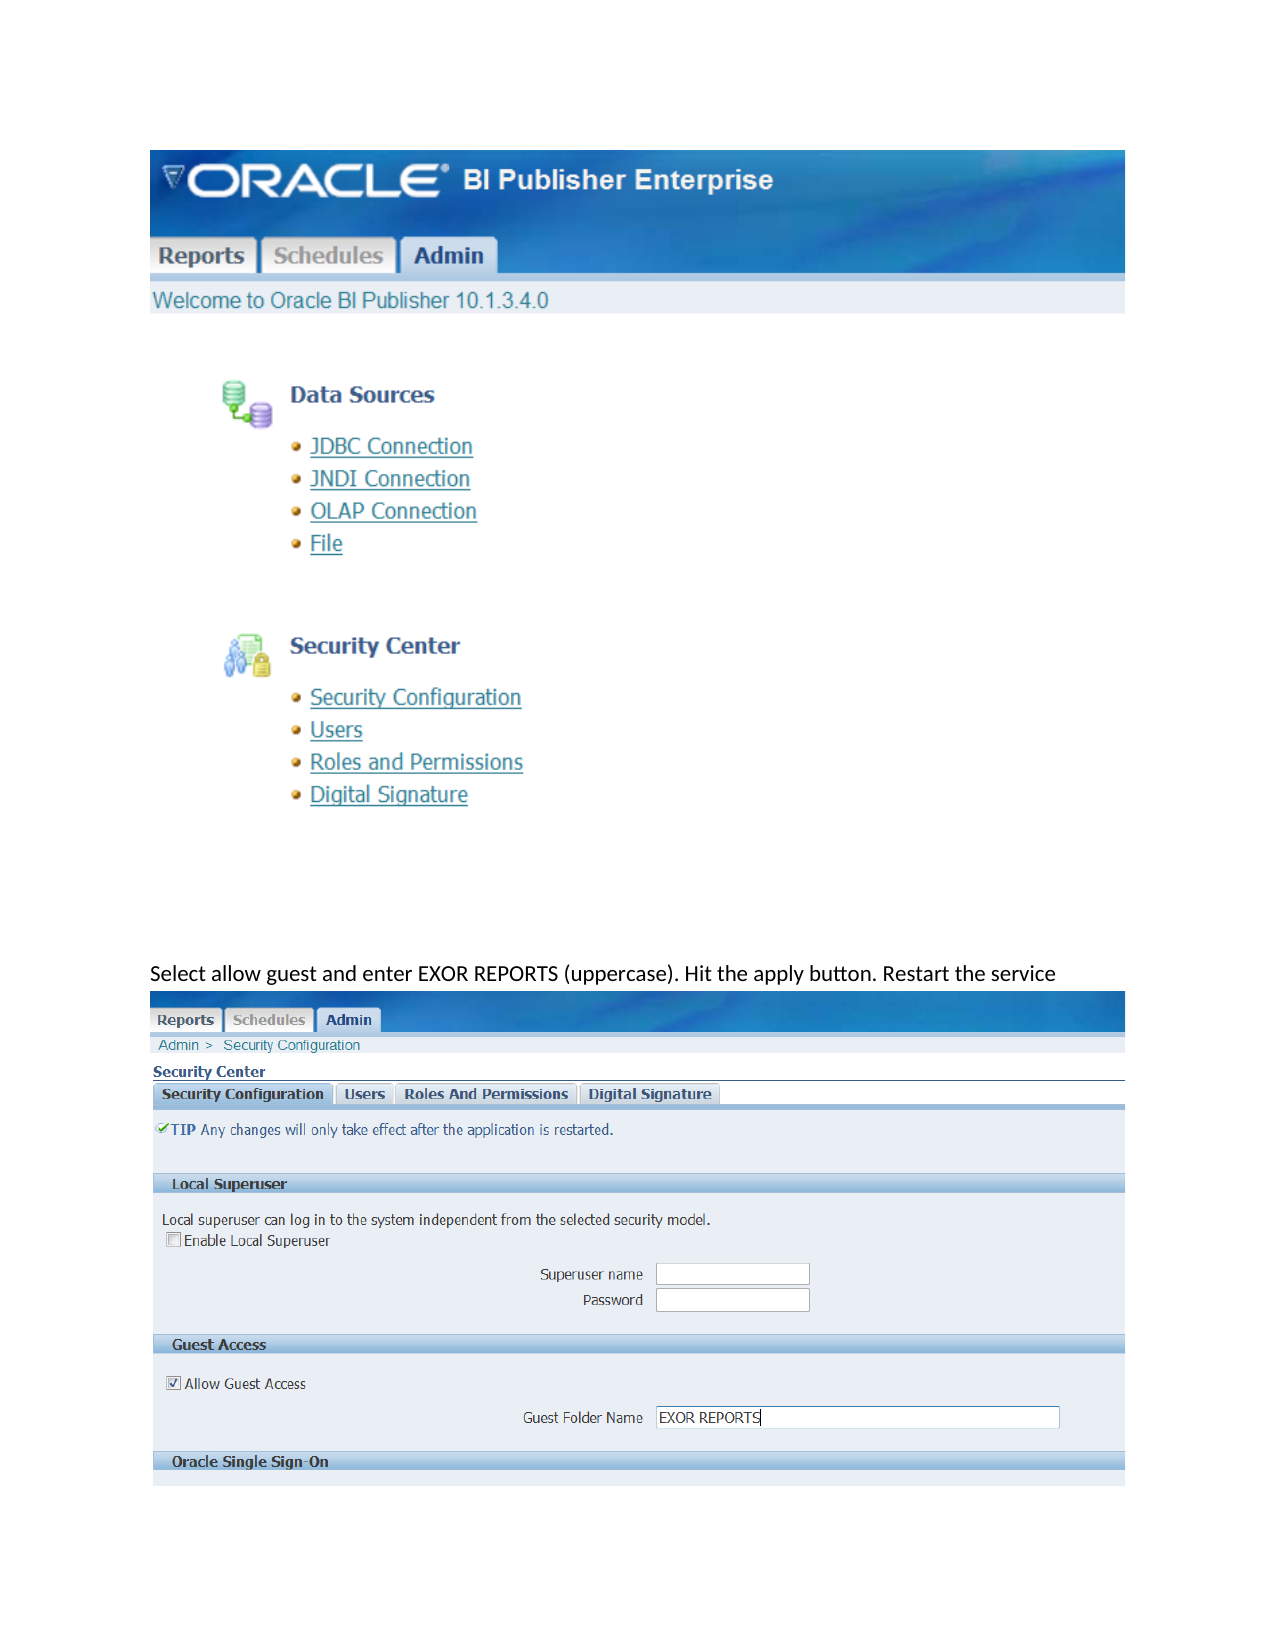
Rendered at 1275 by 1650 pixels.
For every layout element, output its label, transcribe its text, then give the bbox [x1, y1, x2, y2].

picture [150, 991, 1125, 1486]
picture [150, 150, 1125, 882]
text Select allow guest and enter EXOR REPORTS (uppercase). Hit the apply button. Restart the service [150, 959, 1125, 991]
